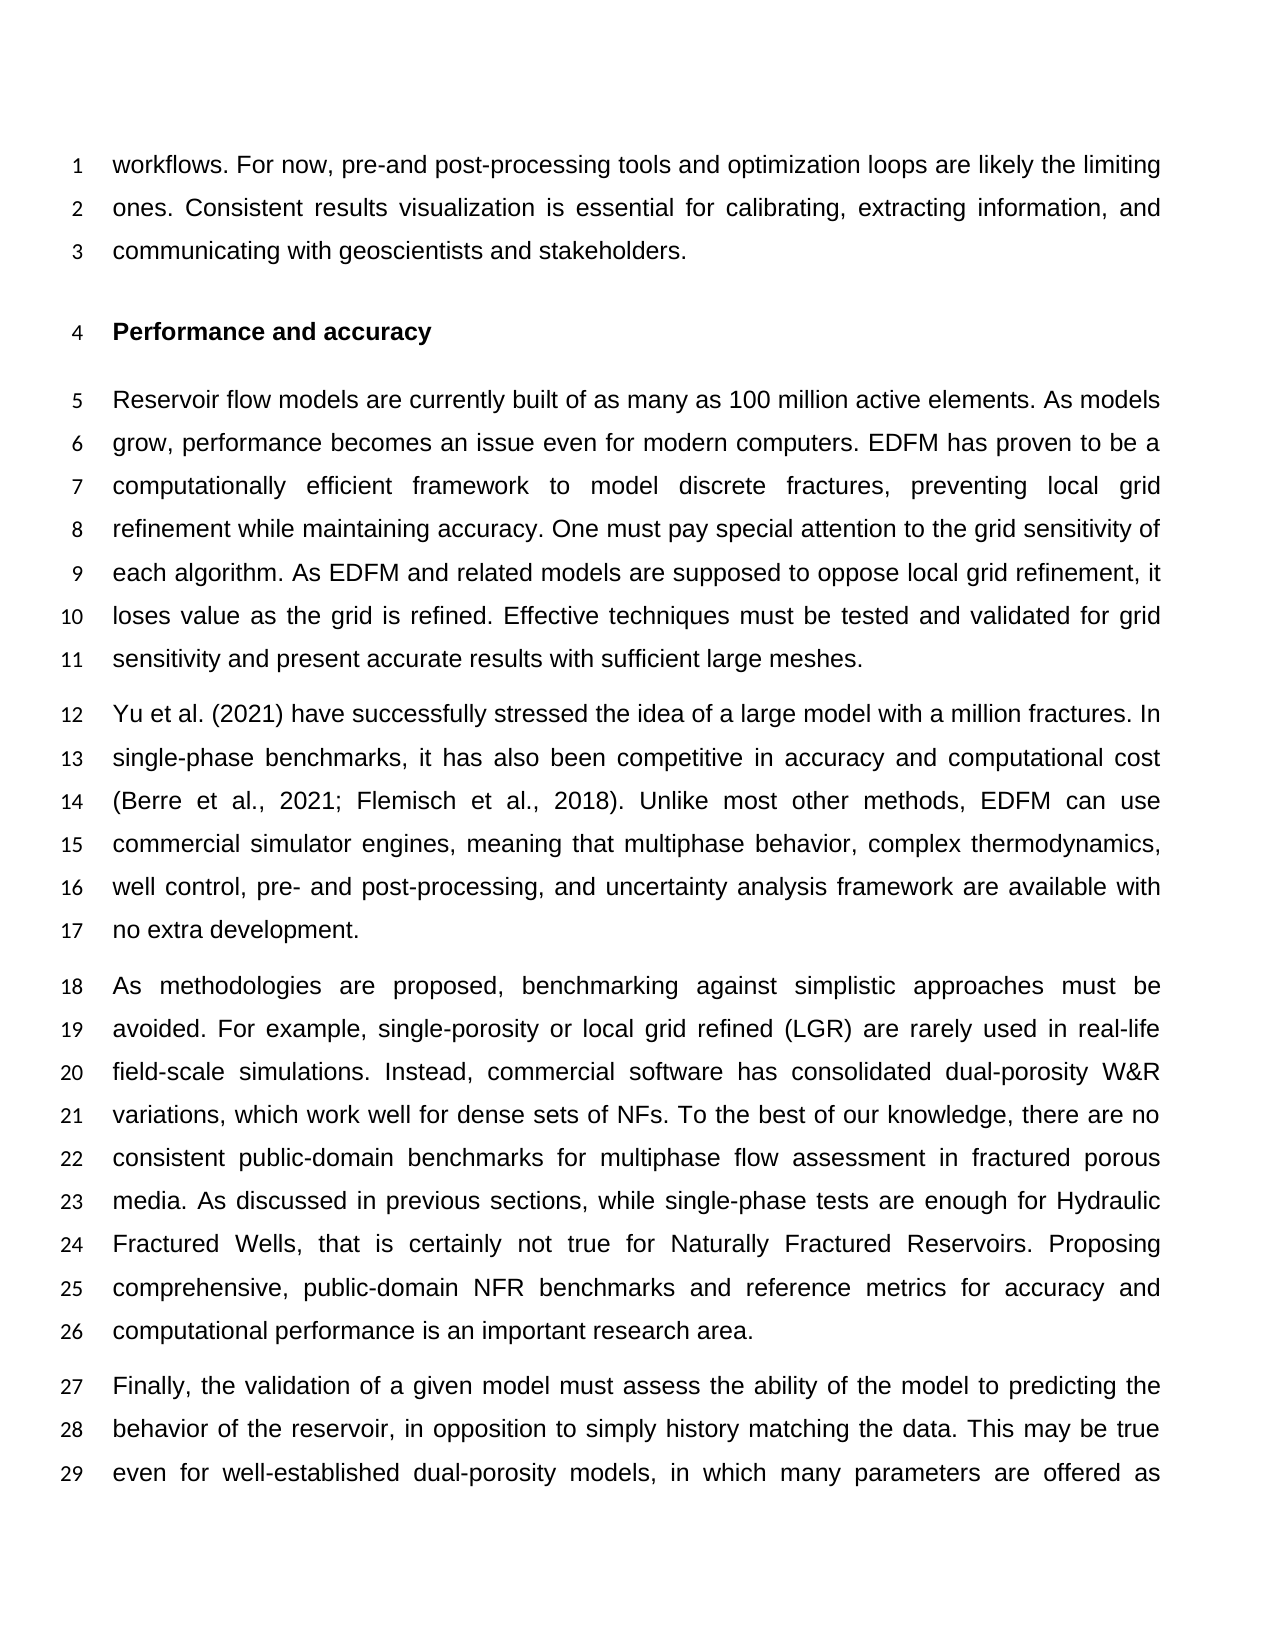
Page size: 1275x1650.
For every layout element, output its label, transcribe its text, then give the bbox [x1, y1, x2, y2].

text As methodologies are proposed, benchmarking against simplistic approaches must be avoided. For example, single-porosity or local grid refined (LGR) are rarely used in real-life field-scale simulations. Instead, commercial software has consolidated dual-porosity W&R variations, which work well for dense sets of NFs. To the best of our knowledge, there are no consistent public-domain benchmarks for multiphase flow assessment in fractured porous media. As discussed in previous sections, while single-phase tests are enough for Hydraulic Fractured Wells, that is certainly not true for Naturally Fractured Reservoirs. Proposing comprehensive, public-domain NFR benchmarks and reference metrics for accuracy and computational performance is an important research area. [112, 971, 1162, 1344]
text Reservoir flow models are currently built of as many as 100 million active elements. As models grow, performance becomes an issue even for modern computers. EDFM has proven to be a computationally efficient framework to model discrete fractures, preventing local grid refinement while maintaining accuracy. One must pay special attention to the grid sensitivity of each algorithm. As EDFM and related models are supposed to oppose local grid refinement, it loses value as the grid is refined. Effective techniques must be tested and validated for grid sensitivity and present accurate results with sufficient large meshes. [112, 385, 1162, 672]
subtitle Performance and accuracy [112, 317, 1162, 346]
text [112, 1371, 1162, 1486]
text Yu et al. (2021) have successfully stressed the idea of a large model with a million fractures. In single-phase benchmarks, it has also been competitive in accuracy and computational cost (Berre et al., 2021; Flemisch et al., 2018). Unlike most other methods, EDFM can use commercial simulator engines, meaning that multiphase behavior, complex thermodynamics, well control, pre- and post-processing, and uncertainty analysis framework are available with no extra development. [112, 699, 1162, 944]
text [112, 150, 1162, 265]
